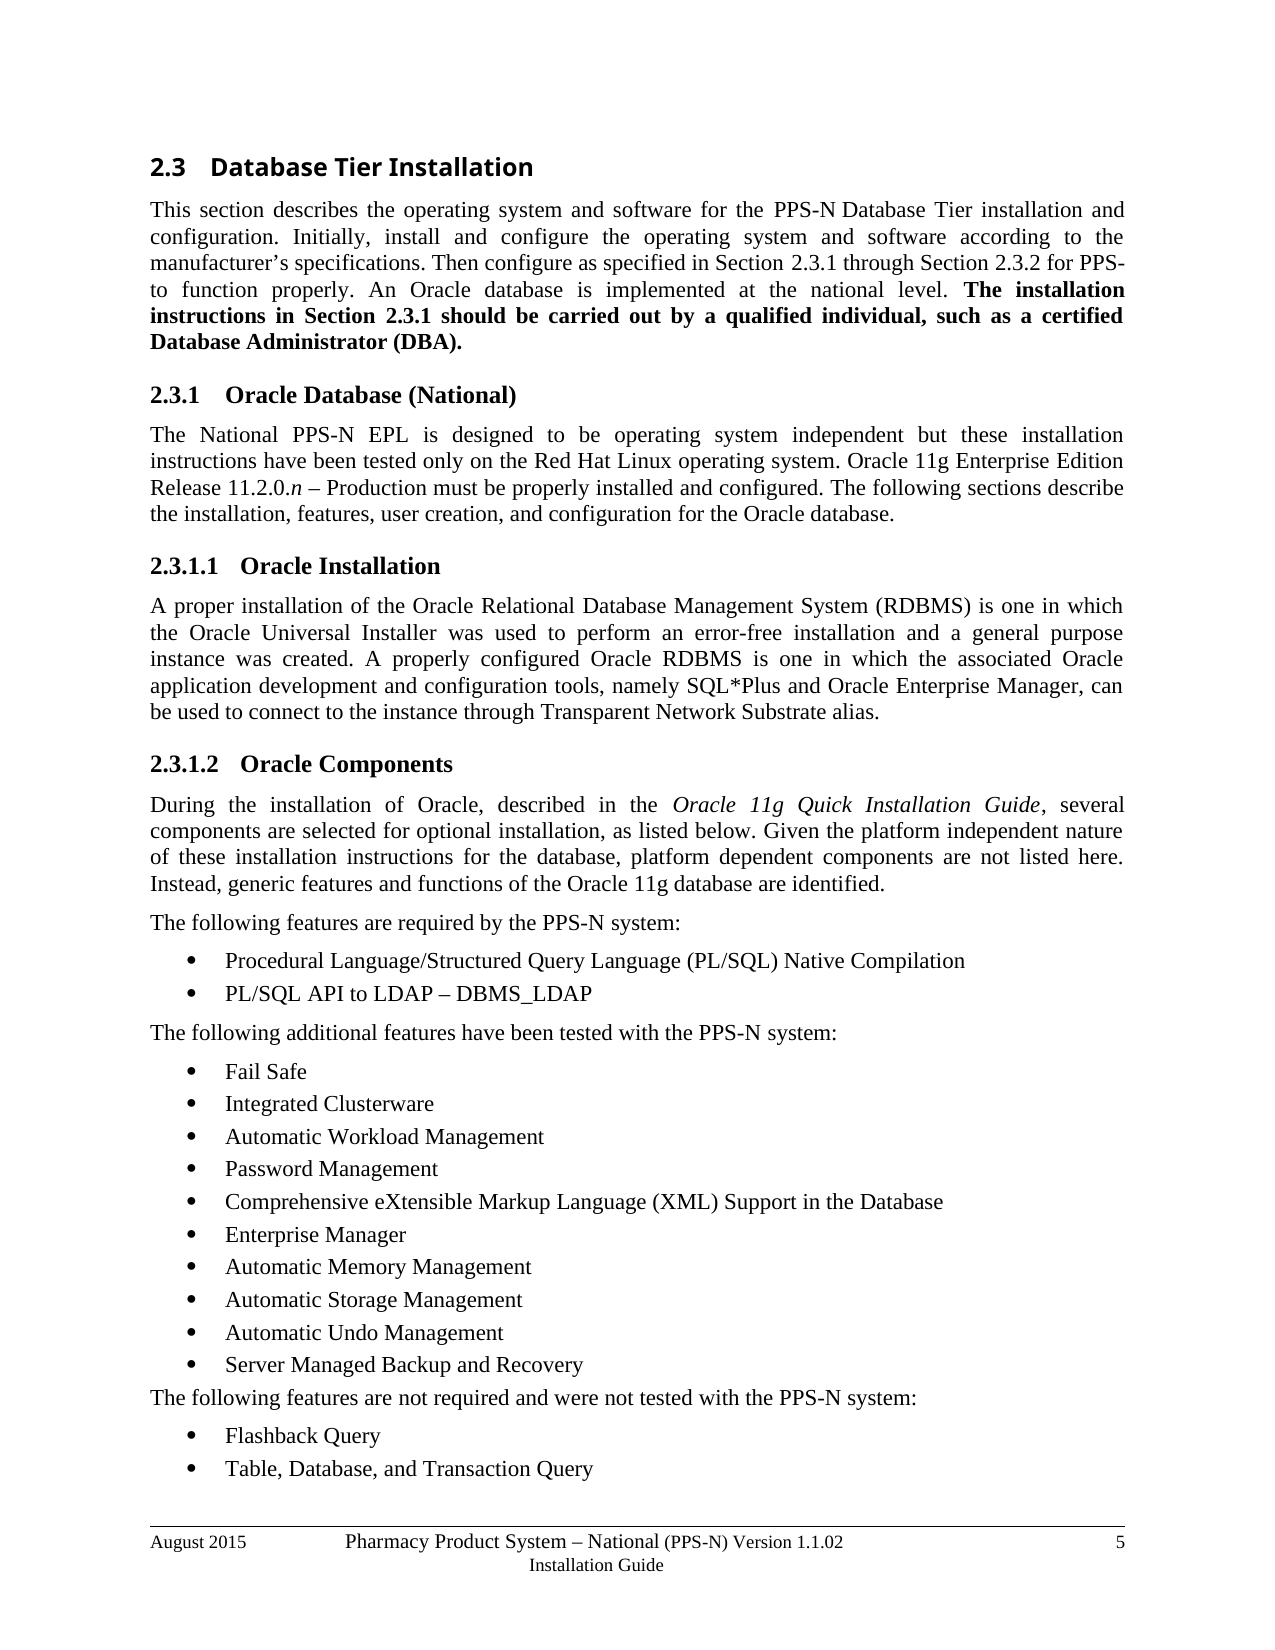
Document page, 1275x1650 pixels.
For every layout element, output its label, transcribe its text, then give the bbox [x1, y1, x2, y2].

list Automatic Undo Management [187, 1318, 1125, 1345]
list Automatic Memory Management [187, 1253, 1125, 1280]
list PL/SQL API to LDAP – DBMS_LDAP [187, 980, 1125, 1006]
text This section describes the operating system and software for the PPS-N Database Tier installation and configuration. Initially, install and configure the operating system and software according to the manufacturer’s specifications. Then configure as specified in Section 3.3.1 through Section 3.3.2 for PPS-to function properly. An Oracle database is implemented at the national level. The installation instructions in Section 3.3.1 should be carried out by a qualified individual, such as a certified Database Administrator (DBA). [150, 197, 1125, 355]
list Comprehensive eXtensible Markup Language (XML) Support in the Database [187, 1188, 1125, 1214]
text Flashback Query [187, 1423, 1125, 1449]
text A proper installation of the Oracle Relational Database Management System (RDBMS) is one in which the Oracle Universal Installer was used to perform an error-free installation and a general purpose instance was created. A properly configured Oracle RDBMS is one in which the associated Oracle application development and configuration tools, namely SQL*Plus and Oracle Enterprise Manager, can be used to connect to the instance through Transparent Network Substrate alias. [150, 593, 1125, 724]
text The following features are required by the PPS-N system: [150, 908, 1125, 935]
text The following additional features have been tested with the PPS-N system: [150, 1019, 1125, 1045]
subtitle Oracle Database (National) [150, 380, 1125, 408]
subtitle Database Tier Installation [150, 150, 1125, 184]
text The National PPS-N EPL is designed to be operating system independent but these installation instructions have been tested only on the Red Hat Linux operating system. Oracle 11g Enterprise Edition Release 11.2.0.n – Production must be properly installed and configured. The following sections describe the installation, features, user creation, and configuration for the Oracle database. [150, 421, 1125, 526]
text Table, Database, and Transaction Query [187, 1455, 1125, 1482]
list Enterprise Manager [187, 1221, 1125, 1247]
text The following features are not required and were not tested with the PPS-N system: [150, 1384, 1125, 1410]
list Procedural Language/Structured Query Language (PL/SQL) Native Compilation [187, 947, 1125, 974]
text During the installation of Oracle, described in the Oracle 11g Quick Installation Guide, several components are selected for optional installation, as listed below. Given the platform independent nature of these installation instructions for the database, platform dependent components are not listed here. Instead, generic features and functions of the Oracle 11g database are identified. [150, 791, 1125, 896]
list Server Managed Backup and Recovery [187, 1351, 1125, 1377]
list Password Management [187, 1156, 1125, 1182]
list Automatic Storage Management [187, 1286, 1125, 1312]
list Automatic Workload Management [187, 1123, 1125, 1149]
subtitle Oracle Components [150, 749, 1125, 778]
list Integrated Clusterware [187, 1090, 1125, 1117]
subtitle Oracle Installation [150, 551, 1125, 580]
list Fail Safe [187, 1058, 1125, 1084]
